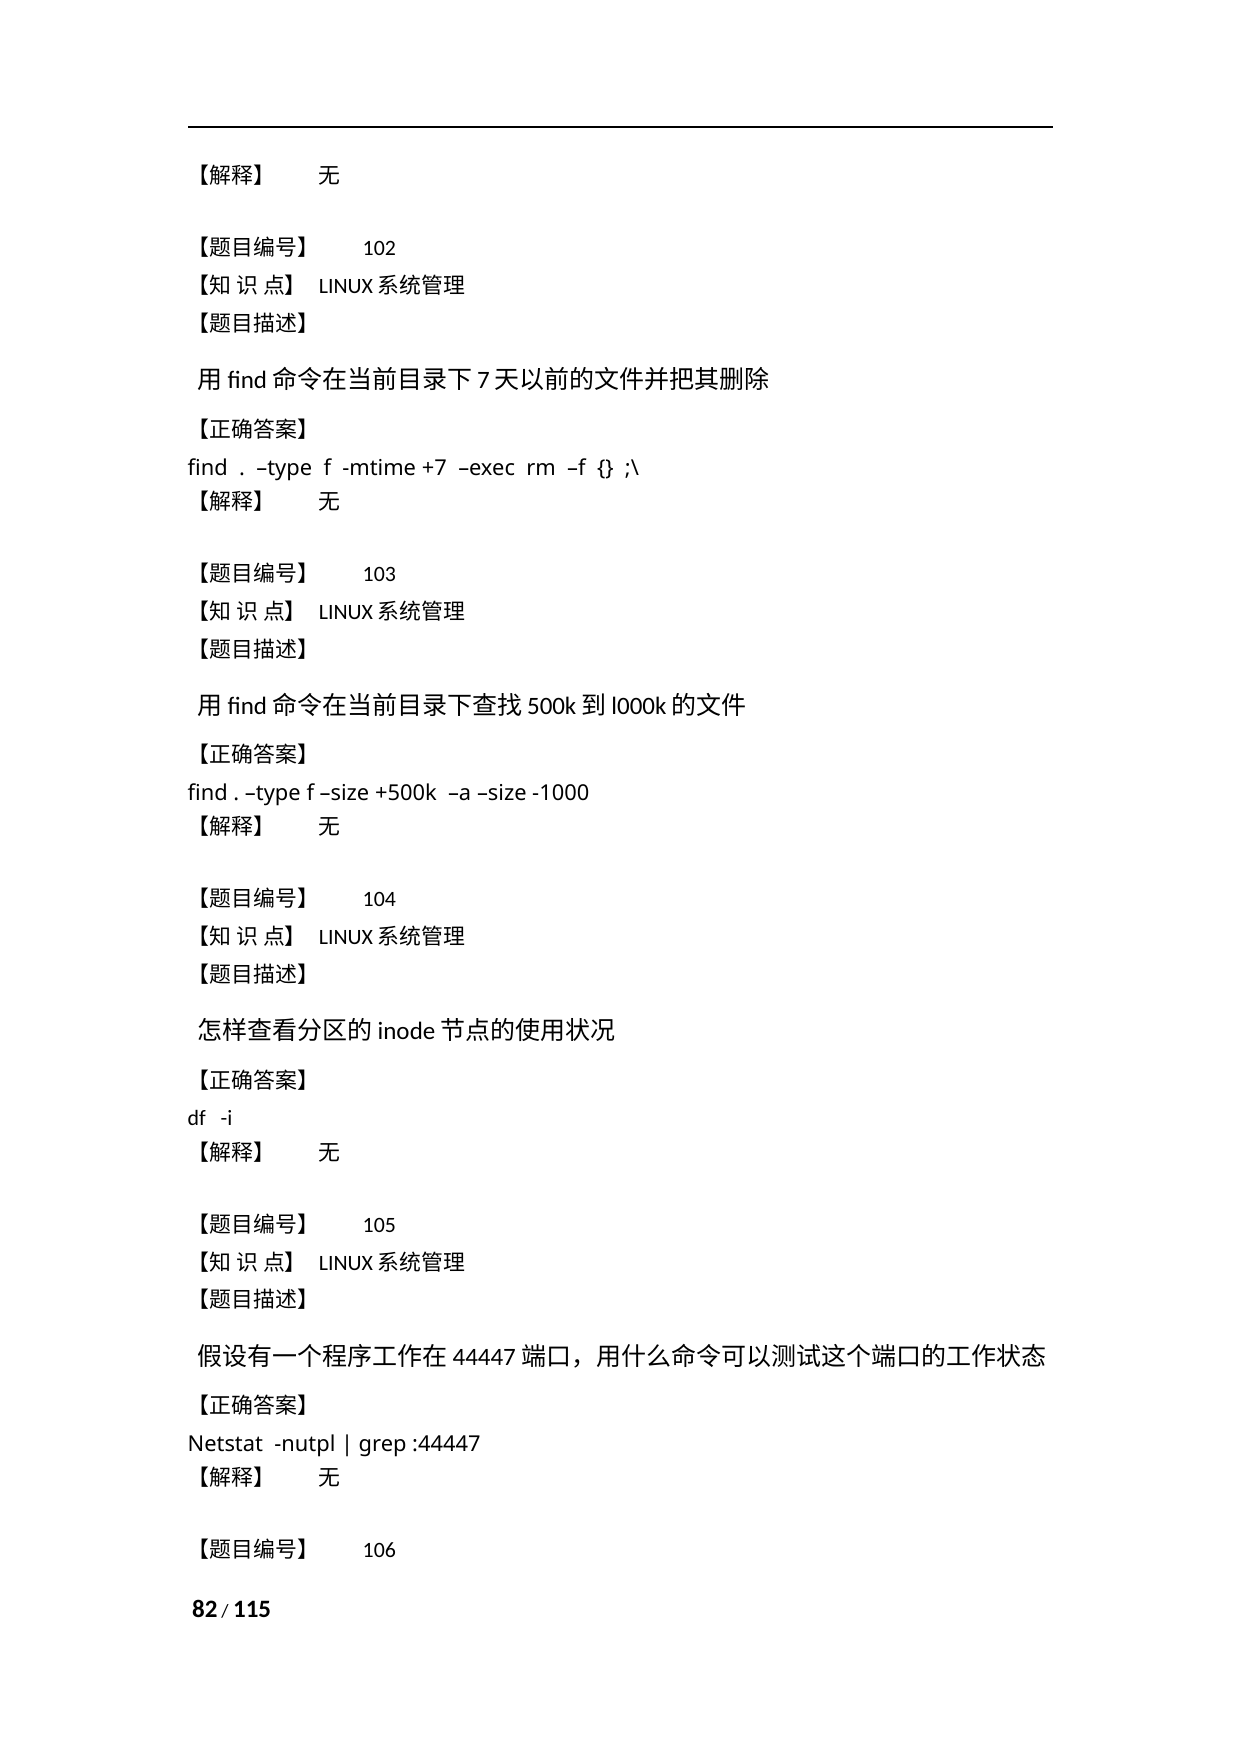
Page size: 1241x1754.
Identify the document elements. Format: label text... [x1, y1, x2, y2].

text 【解释】 无 [187, 1460, 1053, 1492]
text 【解释】 无 [187, 809, 1053, 841]
text 【题目编号】 106 [187, 1532, 1053, 1564]
text 【知 识 点】 LINUX系统管理 [187, 268, 1053, 300]
text 【解释】 无 [187, 158, 1053, 190]
text find . –type f -mtime +7 –exec rm –f {} ;\ [187, 450, 1053, 484]
text 【知 识 点】 LINUX系统管理 [187, 594, 1053, 625]
text 【题目描述】 [187, 632, 1053, 663]
text df -i [187, 1101, 1053, 1135]
text 用find命令在当前目录下查找500k到l000k的文件 [187, 669, 1053, 737]
text 怎样查看分区的inode节点的使用状况 [187, 995, 1053, 1063]
text 【题目编号】 103 [187, 556, 1053, 587]
text 【题目编号】 105 [187, 1207, 1053, 1238]
text 【正确答案】 [187, 737, 1053, 769]
text 【题目描述】 [187, 957, 1053, 989]
text 【正确答案】 [187, 1063, 1053, 1094]
text 【正确答案】 [187, 412, 1053, 444]
text 用find命令在当前目录下7天以前的文件并把其删除 [187, 344, 1053, 412]
text 【解释】 无 [187, 1135, 1053, 1166]
text 假设有一个程序工作在44447端口，用什么命令可以测试这个端口的工作状态 [187, 1320, 1053, 1388]
text find . –type f –size +500k –a –size -1000 [187, 775, 1053, 809]
text 【题目描述】 [187, 306, 1053, 338]
text 【知 识 点】 LINUX系统管理 [187, 1244, 1053, 1276]
text 【题目编号】 104 [187, 881, 1053, 913]
text Netstat -nutpl | grep :44447 [187, 1426, 1053, 1460]
text 【题目编号】 102 [187, 230, 1053, 262]
text 【知 识 点】 LINUX系统管理 [187, 919, 1053, 951]
text 【正确答案】 [187, 1388, 1053, 1420]
text 【解释】 无 [187, 484, 1053, 516]
text 【题目描述】 [187, 1282, 1053, 1314]
